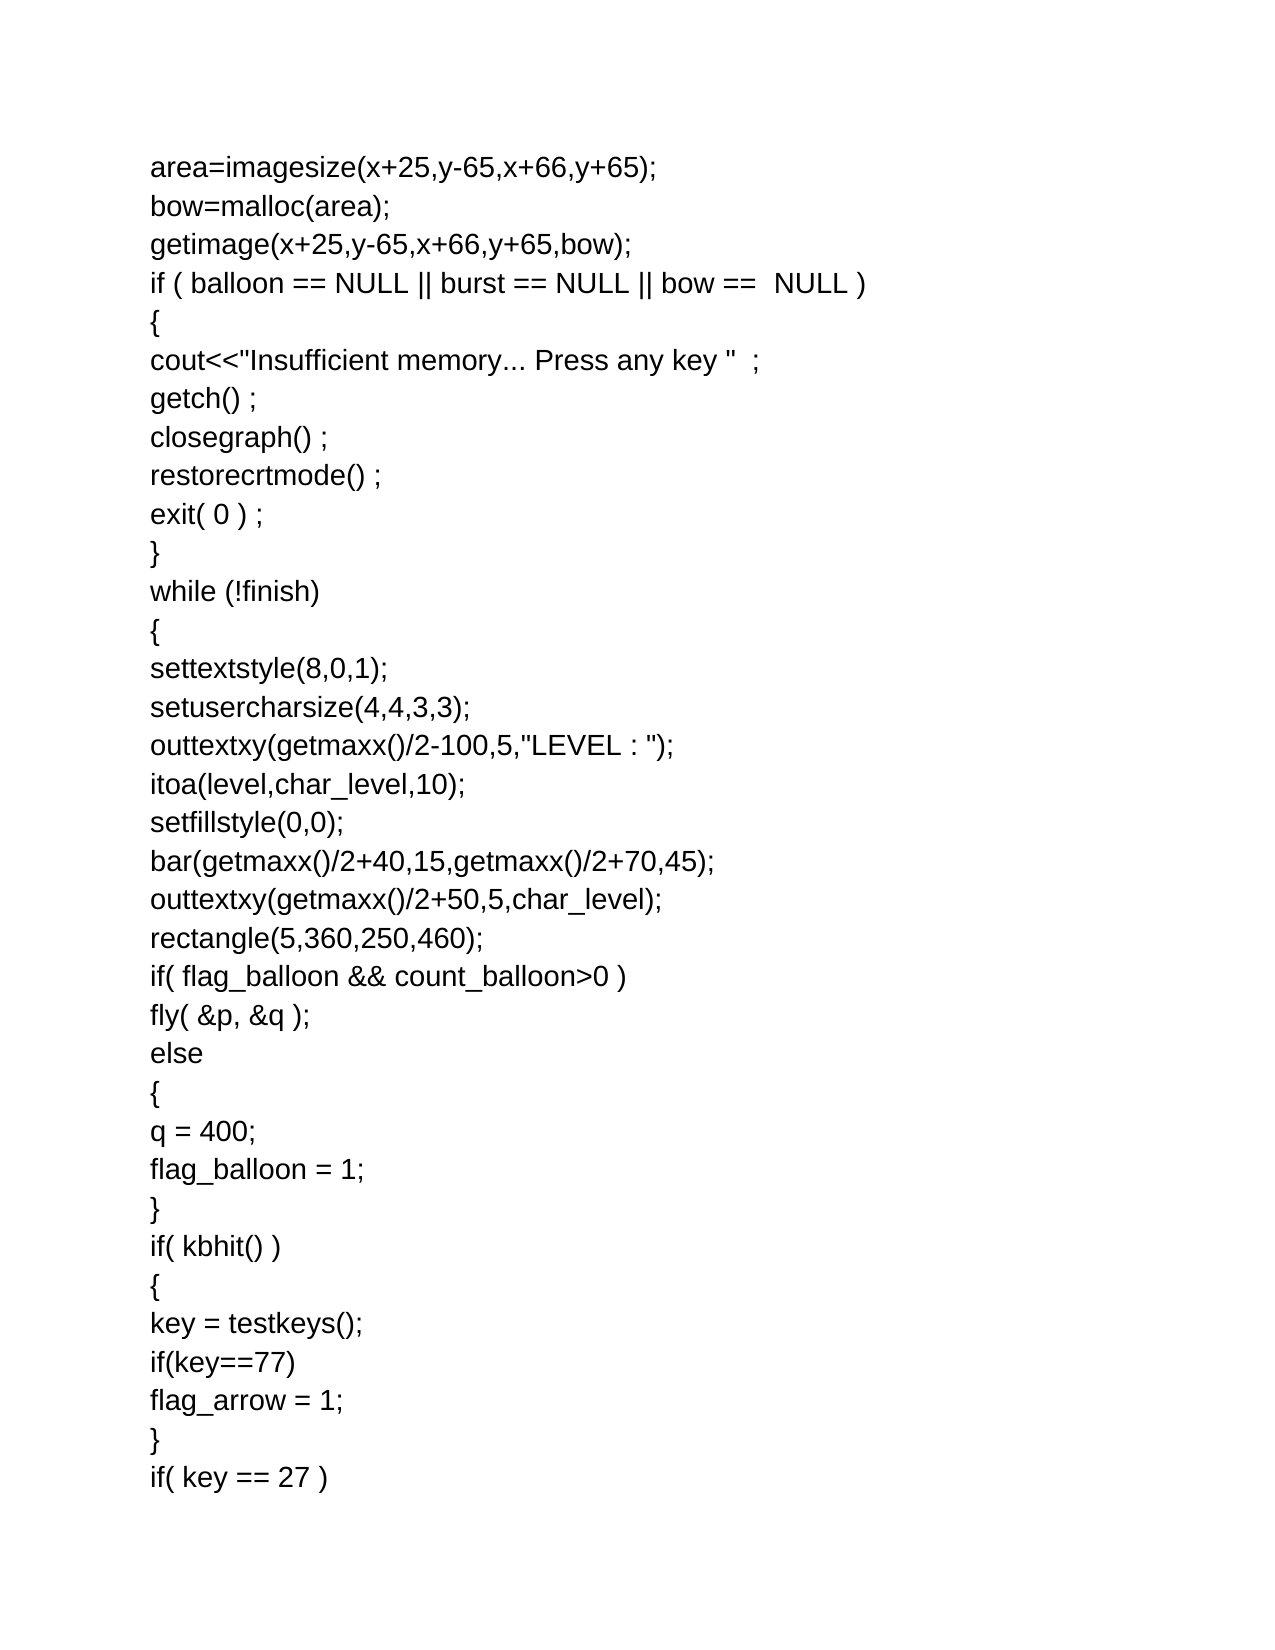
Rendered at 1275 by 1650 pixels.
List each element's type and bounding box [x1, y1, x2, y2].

text [150, 150, 1125, 1494]
